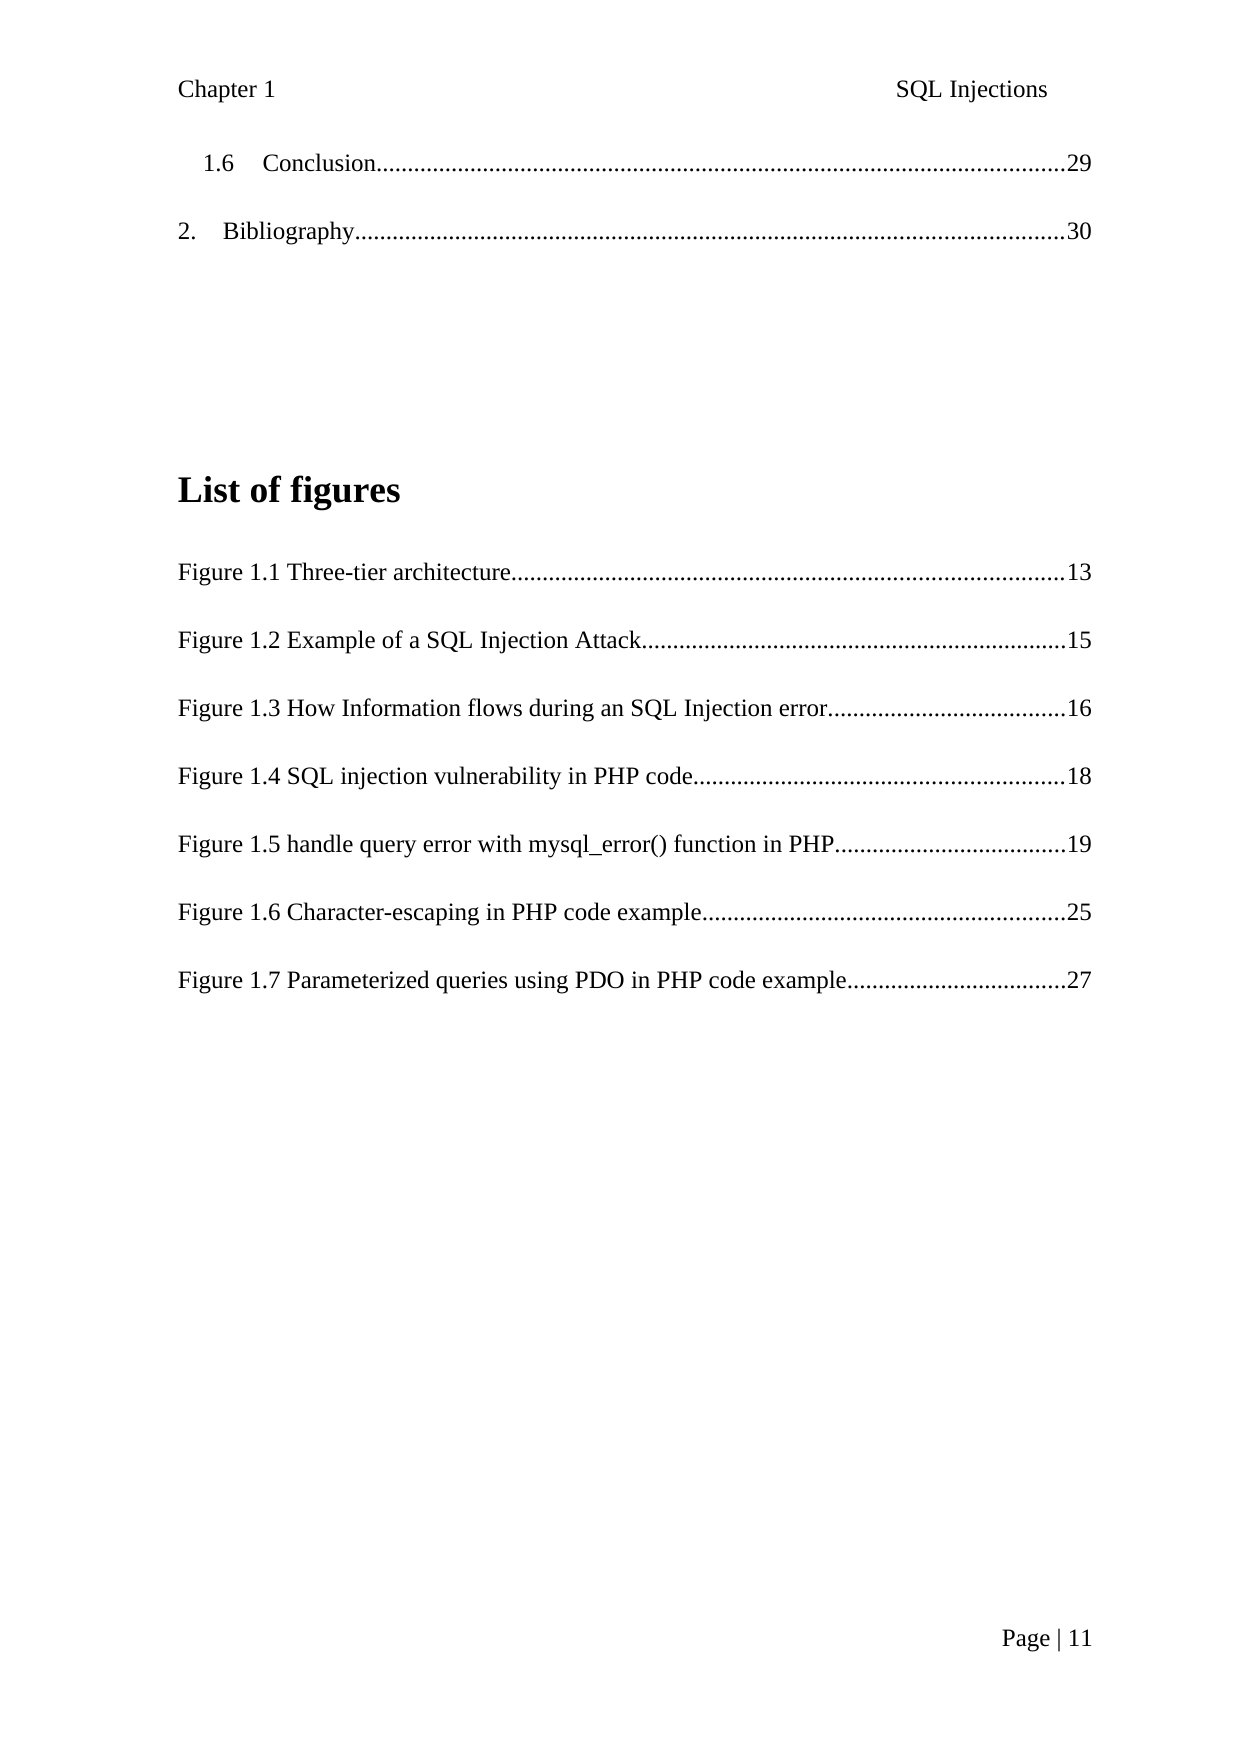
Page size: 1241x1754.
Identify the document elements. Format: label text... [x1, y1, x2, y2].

text Figure 1.3 How Information flows during an SQL Injection error. 16 [148, 693, 1093, 722]
text Figure ‎1.5 handle query error with mysql_error() function in PHP. 19 [148, 829, 1093, 858]
text Figure ‎1.1 Three-tier architecture. 13 [148, 557, 1093, 585]
text Figure ‎1.6 Character-escaping in PHP code example. 25 [148, 897, 1093, 926]
text Figure ‎1.4 SQL injection vulnerability in PHP code. 18 [148, 761, 1093, 790]
text Figure ‎1.7 Parameterized queries using PDO in PHP code example. 27 [148, 965, 1093, 994]
text Figure 1.2 Example of a SQL Injection Attack. 15 [148, 625, 1093, 653]
text List of figures [148, 467, 1093, 510]
